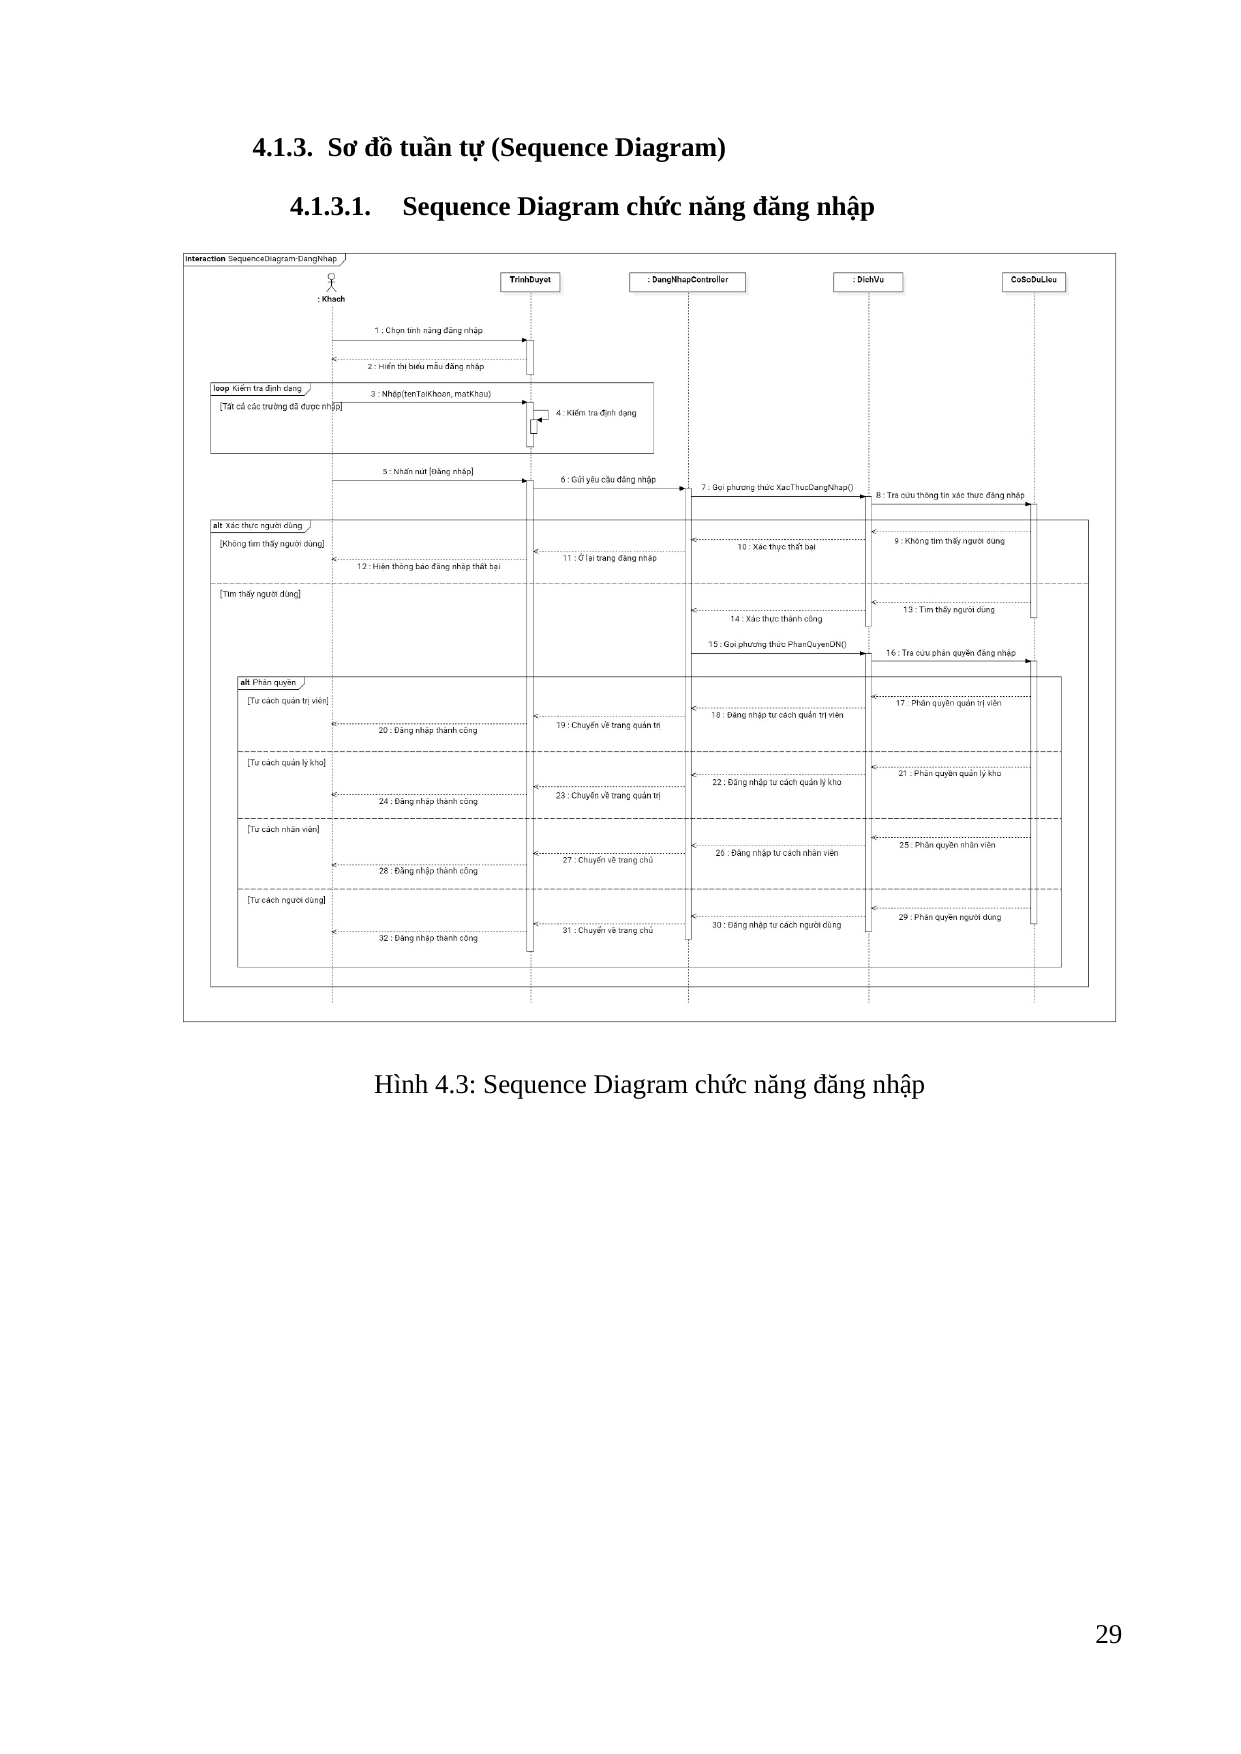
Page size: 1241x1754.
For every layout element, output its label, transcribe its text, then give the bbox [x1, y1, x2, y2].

subtitle Sơ đồ tuần tự (Sequence Diagram) [252, 131, 1122, 162]
subtitle Sequence Diagram chức năng đăng nhập [290, 190, 1122, 221]
picture [178, 248, 1121, 1041]
text Hình 4.3: Sequence Diagram chức năng đăng nhập [177, 1068, 1122, 1099]
